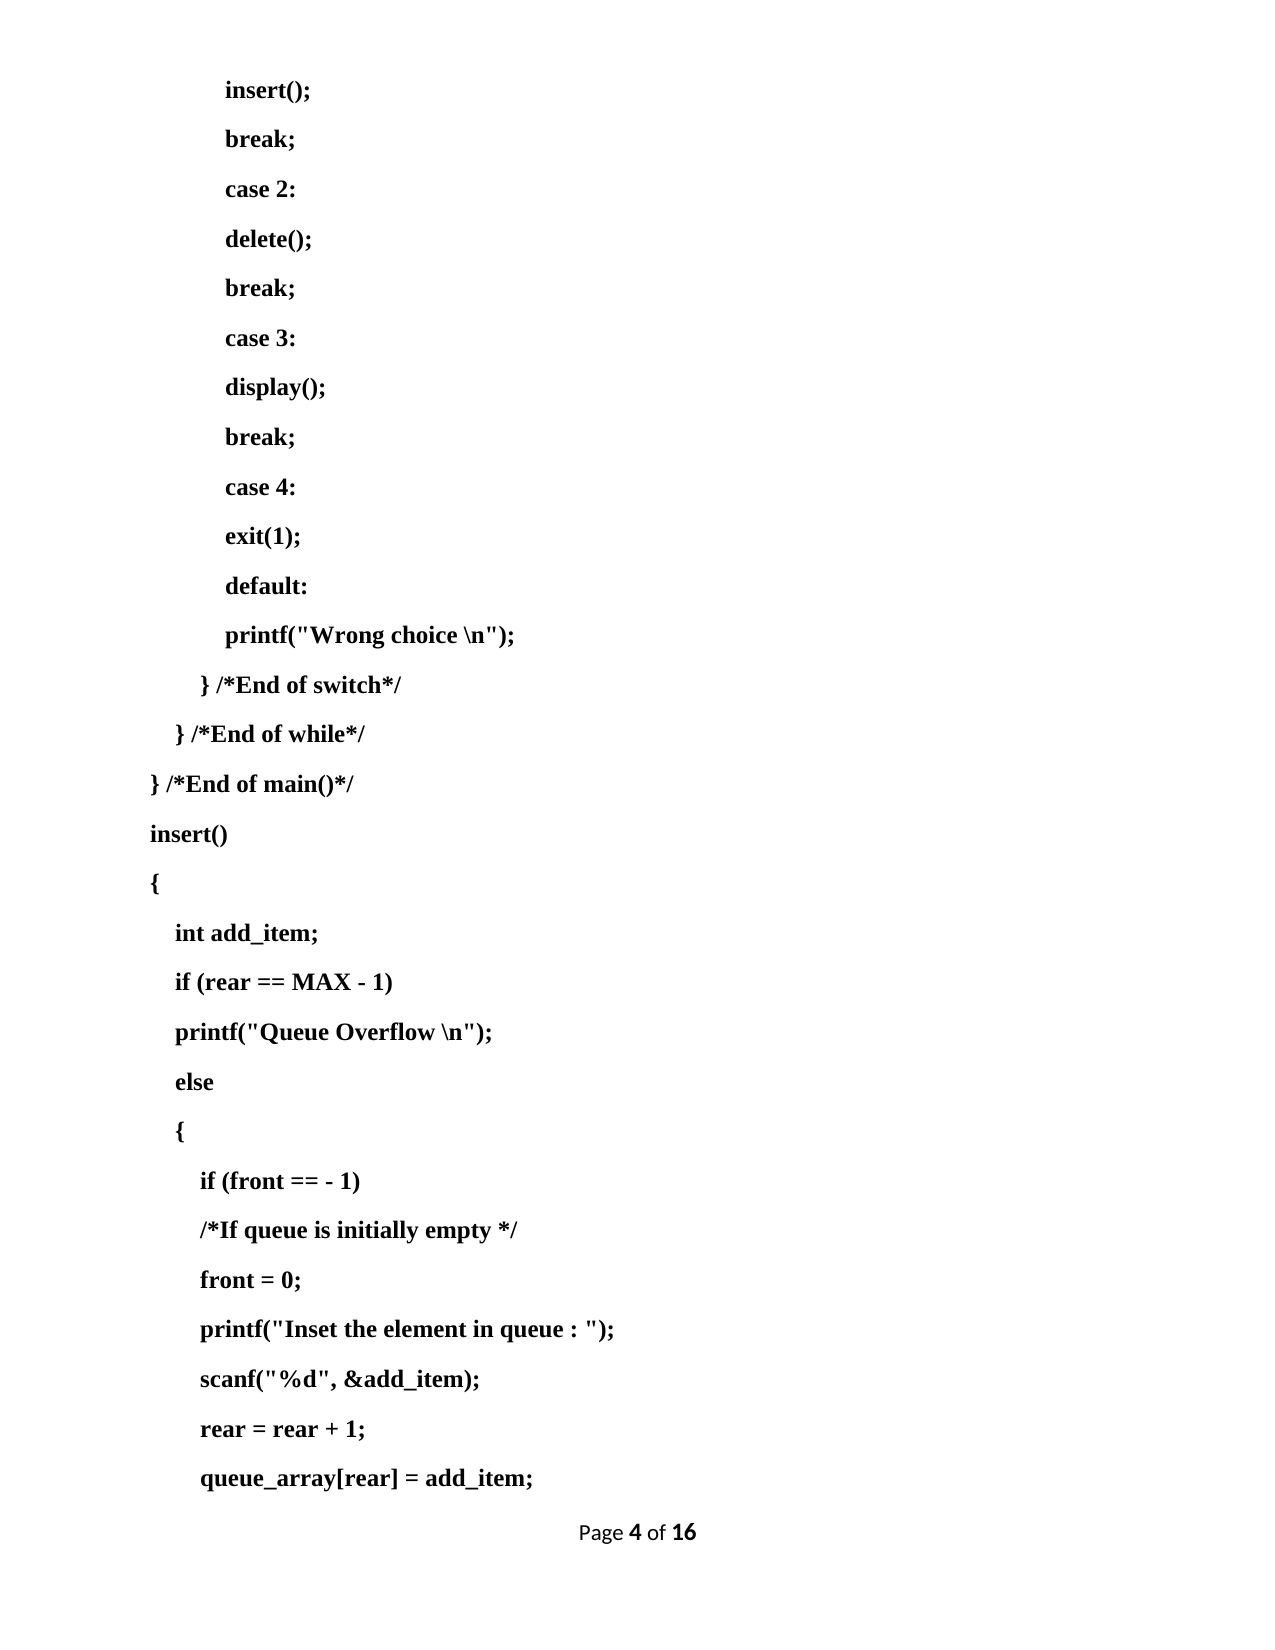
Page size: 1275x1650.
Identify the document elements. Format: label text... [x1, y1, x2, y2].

text scanf("%d", &add_item); [150, 1364, 1125, 1393]
text if (front == - 1) [150, 1166, 1125, 1194]
text insert(); [150, 75, 1125, 104]
text display(); [150, 372, 1125, 401]
text printf("Queue Overflow \n"); [150, 1017, 1125, 1046]
text } /*End of switch*/ [150, 670, 1125, 699]
text } /*End of main()*/ [150, 769, 1125, 798]
text insert() [150, 819, 1125, 847]
text case 3: [150, 323, 1125, 352]
text } /*End of while*/ [150, 719, 1125, 748]
text front = 0; [150, 1265, 1125, 1294]
text printf("Wrong choice \n"); [150, 620, 1125, 649]
text /*If queue is initially empty */ [150, 1215, 1125, 1244]
text printf("Inset the element in queue : "); [150, 1314, 1125, 1343]
text else [150, 1067, 1125, 1095]
text { [150, 868, 1125, 897]
text rear = rear + 1; [150, 1414, 1125, 1442]
text exit(1); [150, 521, 1125, 550]
text default: [150, 571, 1125, 599]
text int add_item; [150, 918, 1125, 947]
text queue_array[rear] = add_item; [150, 1463, 1125, 1492]
text break; [150, 422, 1125, 451]
text { [150, 1116, 1125, 1145]
text delete(); [150, 224, 1125, 252]
text break; [150, 273, 1125, 302]
text break; [150, 124, 1125, 153]
text if (rear == MAX - 1) [150, 967, 1125, 996]
text case 2: [150, 174, 1125, 203]
text case 4: [150, 472, 1125, 500]
